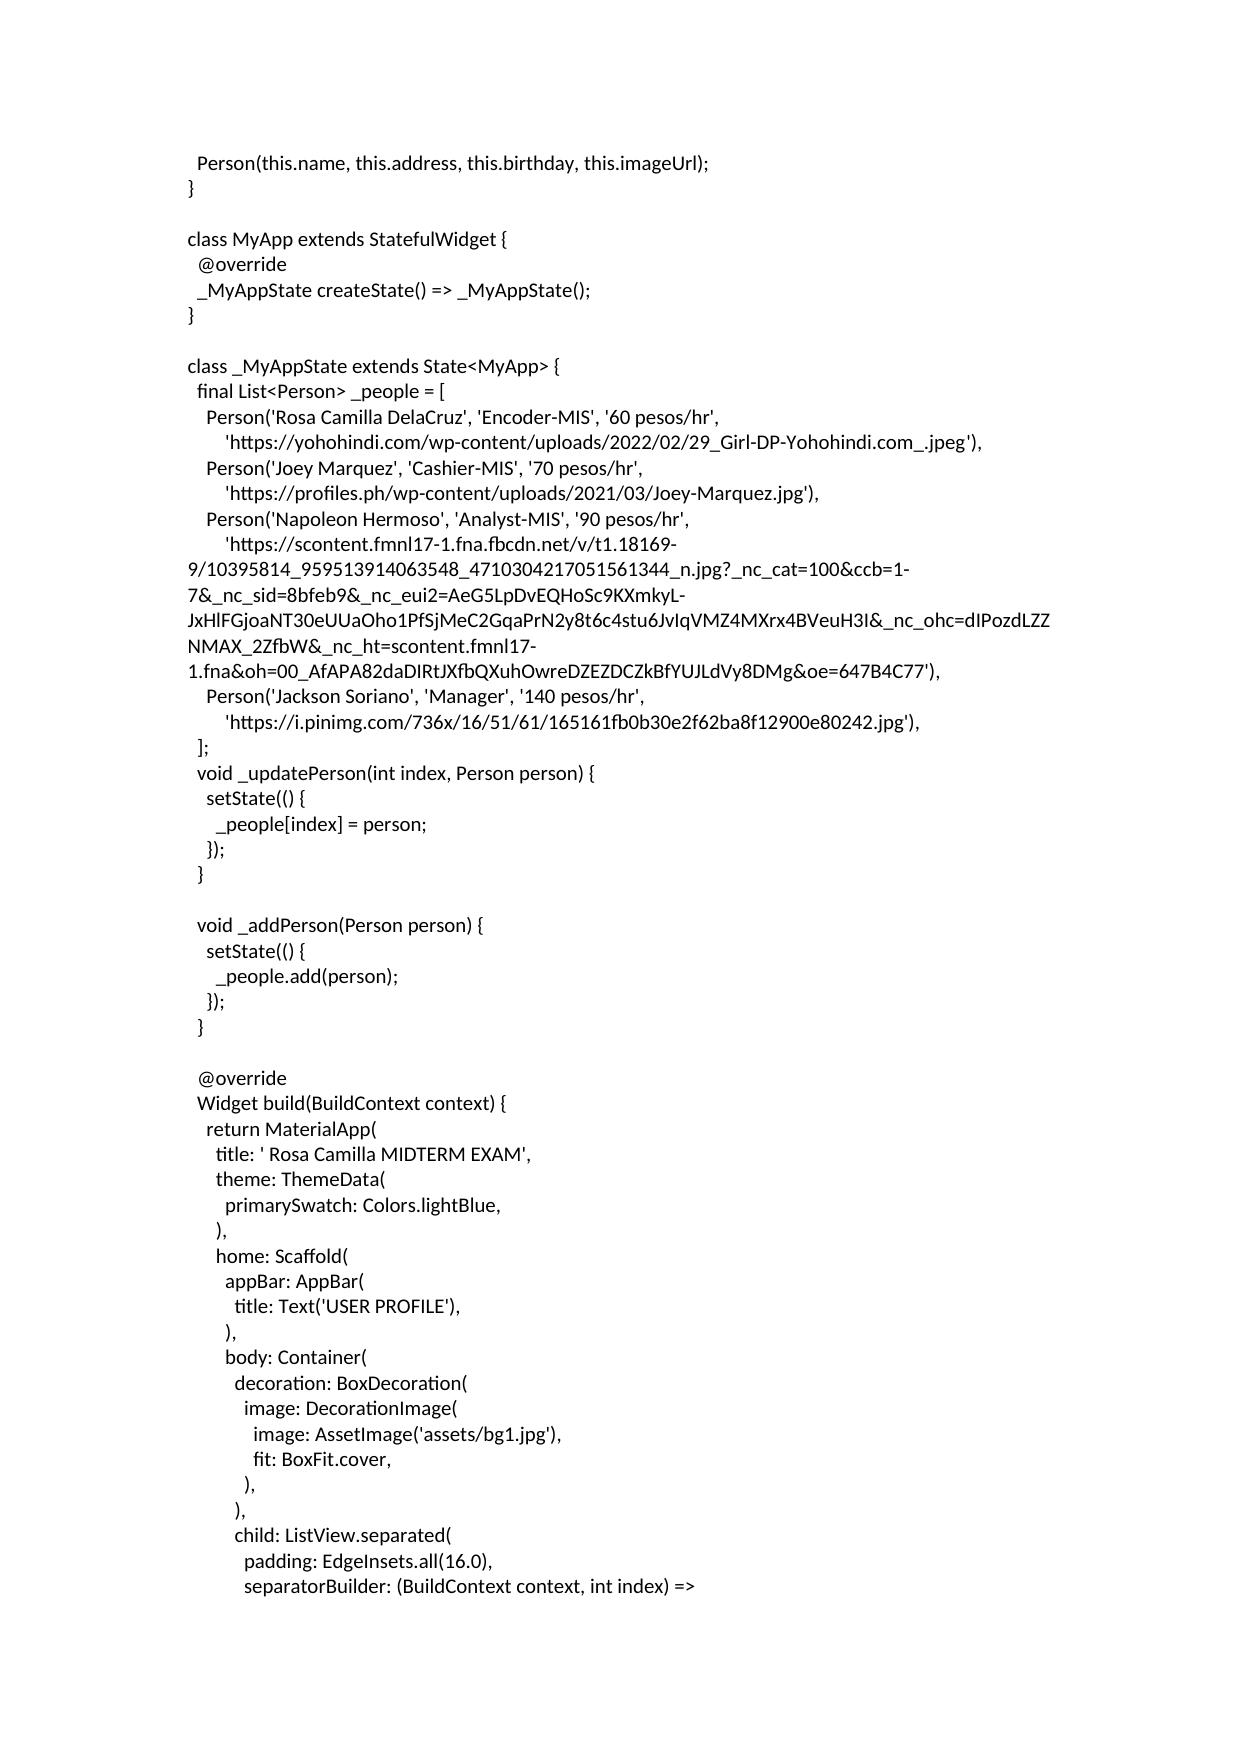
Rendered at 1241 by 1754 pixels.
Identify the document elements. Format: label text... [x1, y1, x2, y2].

text decoration: BoxDecoration( [187, 1370, 1053, 1395]
text }); [187, 836, 1053, 862]
text } [187, 1014, 1053, 1039]
text Person('Napoleon Hermoso', 'Analyst-MIS', '90 pesos/hr', [187, 506, 1053, 531]
text void _updatePerson(int index, Person person) { [187, 760, 1053, 785]
text 'https://profiles.ph/wp-content/uploads/2021/03/Joey-Marquez.jpg'), [187, 480, 1053, 506]
text void _addPerson(Person person) { [187, 912, 1053, 938]
text image: DecorationImage( [187, 1395, 1053, 1421]
text } [187, 302, 1053, 328]
text final List<Person> _people = [ [187, 379, 1053, 404]
text class _MyAppState extends State<MyApp> { [187, 353, 1053, 379]
text Person(this.name, this.address, this.birthday, this.imageUrl); [187, 150, 1053, 175]
text title: Text('USER PROFILE'), [187, 1294, 1053, 1319]
text @override [187, 1065, 1053, 1090]
text separatorBuilder: (BuildContext context, int index) => [187, 1573, 1053, 1599]
text ), [187, 1472, 1053, 1497]
text theme: ThemeData( [187, 1167, 1053, 1192]
text 'https://i.pinimg.com/736x/16/51/61/165161fb0b30e2f62ba8f12900e80242.jpg'), [187, 709, 1053, 734]
text padding: EdgeInsets.all(16.0), [187, 1548, 1053, 1573]
text @override [187, 252, 1053, 277]
text 'https://scontent.fmnl17-1.fna.fbcdn.net/v/t1.18169-9/10395814_959513914063548_4710304217051561344_n.jpg?_nc_cat=100&ccb=1-7&_nc_sid=8bfeb9&_nc_eui2=AeG5LpDvEQHoSc9KXmkyL-JxHlFGjoaNT30eUUaOho1PfSjMeC2GqaPrN2y8t6c4stu6JvIqVMZ4MXrx4BVeuH3I&_nc_ohc=dIPozdLZZNMAX_2ZfbW&_nc_ht=scontent.fmnl17-1.fna&oh=00_AfAPA82daDIRtJXfbQXuhOwreDZEZDCZkBfYUJLdVy8DMg&oe=647B4C77'), [187, 531, 1053, 684]
text Widget build(BuildContext context) { [187, 1090, 1053, 1116]
text return MaterialApp( [187, 1116, 1053, 1141]
text title: ' Rosa Camilla MIDTERM EXAM', [187, 1141, 1053, 1167]
text ), [187, 1497, 1053, 1522]
text 'https://yohohindi.com/wp-content/uploads/2022/02/29_Girl-DP-Yohohindi.com_.jpeg'), [187, 429, 1053, 455]
text fit: BoxFit.cover, [187, 1446, 1053, 1472]
text ]; [187, 734, 1053, 760]
text ), [187, 1319, 1053, 1344]
text _MyAppState createState() => _MyAppState(); [187, 277, 1053, 302]
text _people.add(person); [187, 963, 1053, 989]
text body: Container( [187, 1344, 1053, 1370]
text setState(() { [187, 785, 1053, 811]
text _people[index] = person; [187, 811, 1053, 836]
text Person('Joey Marquez', 'Cashier-MIS', '70 pesos/hr', [187, 455, 1053, 480]
text Person('Rosa Camilla DelaCruz', 'Encoder-MIS', '60 pesos/hr', [187, 404, 1053, 429]
text child: ListView.separated( [187, 1522, 1053, 1548]
text Person('Jackson Soriano', 'Manager', '140 pesos/hr', [187, 684, 1053, 709]
text image: AssetImage('assets/bg1.jpg'), [187, 1421, 1053, 1446]
text }); [187, 989, 1053, 1014]
text primarySwatch: Colors.lightBlue, [187, 1192, 1053, 1217]
text ), [187, 1217, 1053, 1243]
text setState(() { [187, 938, 1053, 963]
text class MyApp extends StatefulWidget { [187, 226, 1053, 252]
text appBar: AppBar( [187, 1268, 1053, 1294]
text home: Scaffold( [187, 1243, 1053, 1268]
text } [187, 175, 1053, 201]
text } [187, 862, 1053, 887]
